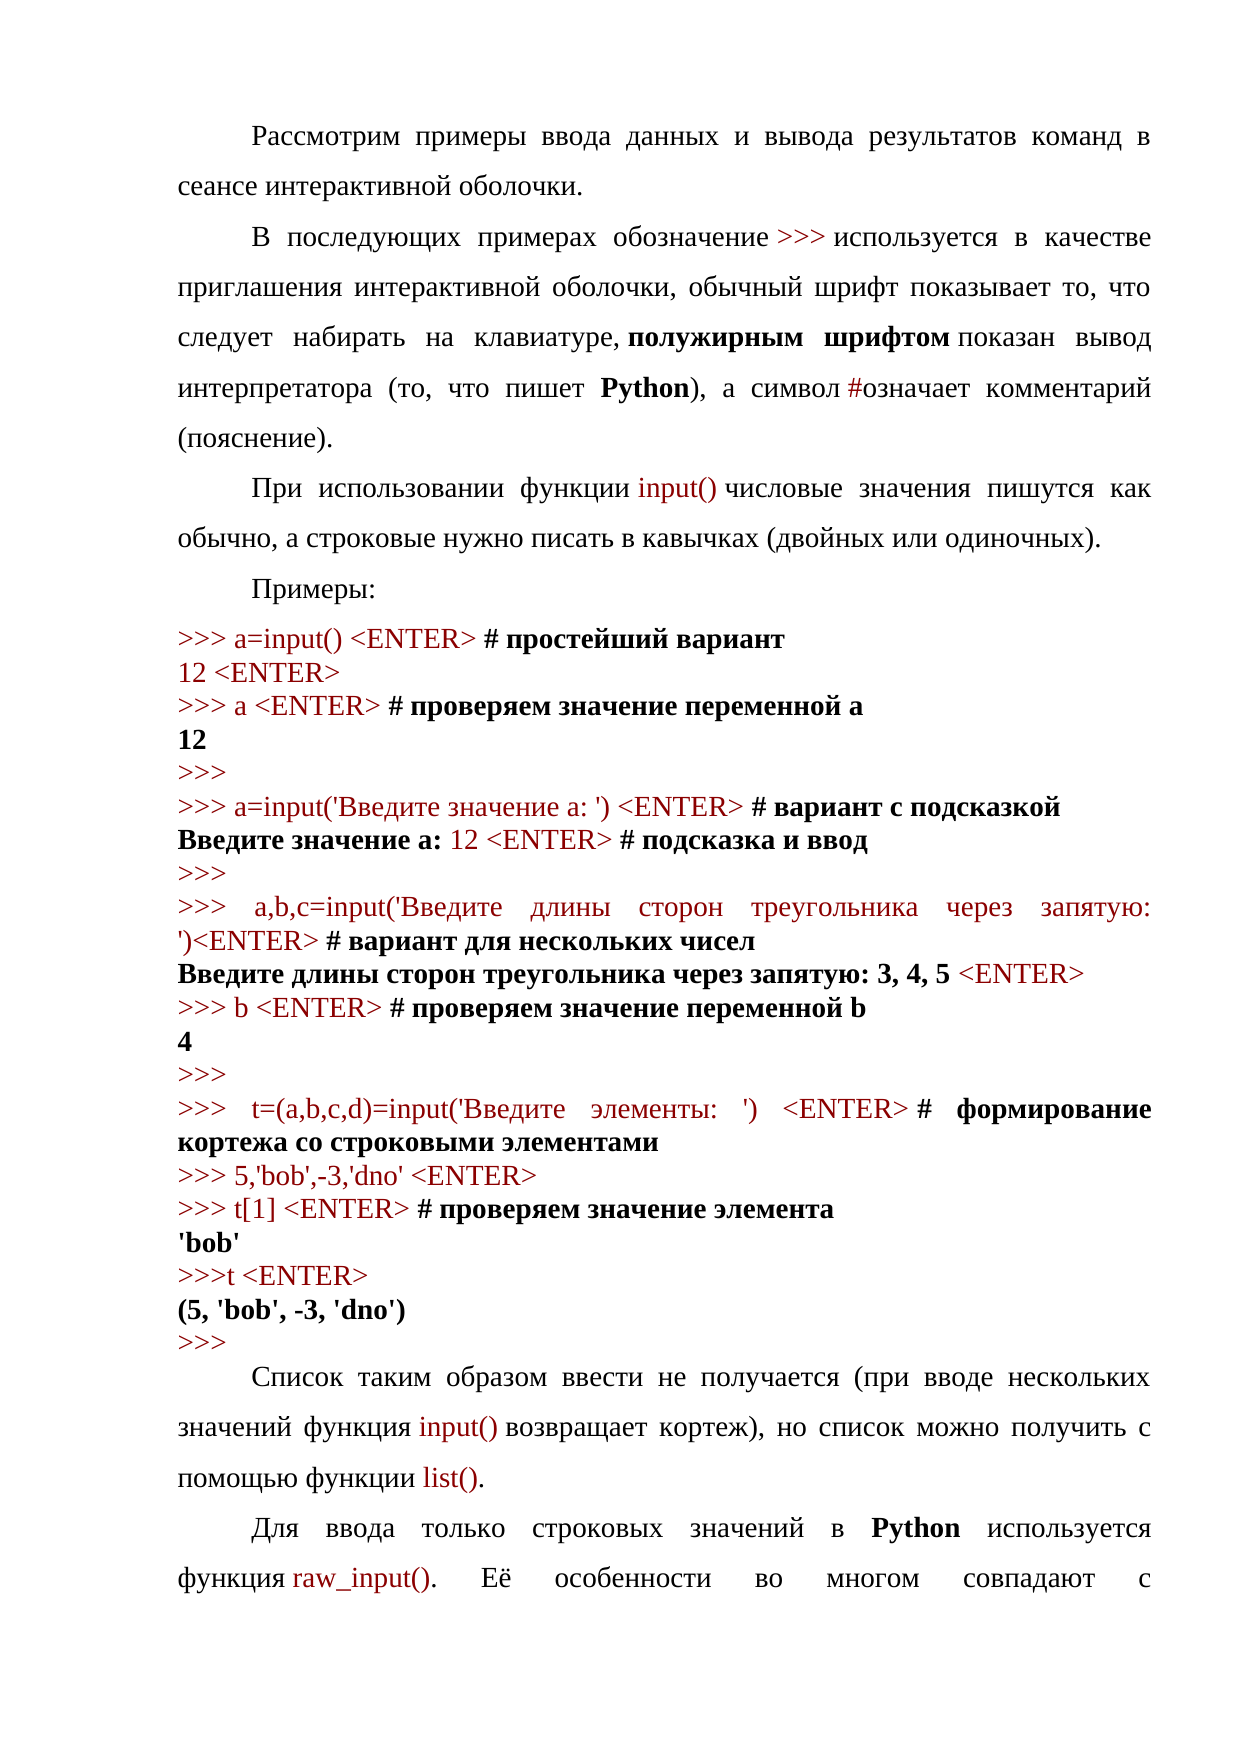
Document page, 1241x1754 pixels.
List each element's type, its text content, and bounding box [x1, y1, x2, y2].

text >>> a=input('Введите значение a: ') <ENTER> # вариант с подсказкой [177, 789, 1152, 822]
text Введите длины сторон треугольника через запятую: 3, 4, 5 <ENTER> [177, 957, 1152, 990]
text >>> b <ENTER> # проверяем значение переменной b [177, 990, 1152, 1024]
text 'bob' [177, 1225, 1152, 1258]
text >>> t=(a,b,c,d)=input('Введите элементы: ') <ENTER> # формирование кортежа со строковыми элементами [177, 1091, 1152, 1158]
text >>> a=input() <ENTER> # простейший вариант [177, 621, 1152, 655]
text 12 [177, 722, 1152, 755]
text 4 [177, 1024, 1152, 1057]
text (5, 'bob', -3, 'dno') [177, 1292, 1152, 1326]
text Примеры: [177, 571, 1152, 604]
text Введите значение a: 12 <ENTER> # подсказка и ввод [177, 822, 1152, 856]
text >>> a <ENTER> # проверяем значение переменной a [177, 688, 1152, 722]
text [177, 1510, 1152, 1594]
text При использовании функции input() числовые значения пишутся как обычно, а строковые нужно писать в кавычках (двойных или одиночных). [177, 470, 1152, 554]
text В последующих примерах обозначение >>> используется в качестве приглашения интерактивной оболочки, обычный шрифт показывает то, что следует набирать на клавиатуре, полужирным шрифтом показан вывод интерпретатора (то, что пишет Python), а символ #означает комментарий (пояснение). [177, 219, 1152, 453]
text >>> a,b,c=input('Введите длины сторон треугольника через запятую: ')<ENTER> # вариант для нескольких чисел [177, 889, 1152, 957]
text >>> [177, 856, 1152, 889]
text >>> [177, 1326, 1152, 1359]
text >>> 5,'bob',-3,'dno' <ENTER> [177, 1158, 1152, 1191]
text >>>t <ENTER> [177, 1258, 1152, 1292]
text >>> t[1] <ENTER> # проверяем значение элемента [177, 1191, 1152, 1225]
text >>> [177, 1057, 1152, 1091]
text Рассмотрим примеры ввода данных и вывода результатов команд в сеансе интерактивной оболочки. [177, 118, 1152, 202]
text 12 <ENTER> [177, 655, 1152, 688]
text >>> [177, 755, 1152, 789]
text Список таким образом ввести не получается (при вводе нескольких значений функция input() возвращает кортеж), но список можно получить с помощью функции list(). [177, 1359, 1152, 1493]
